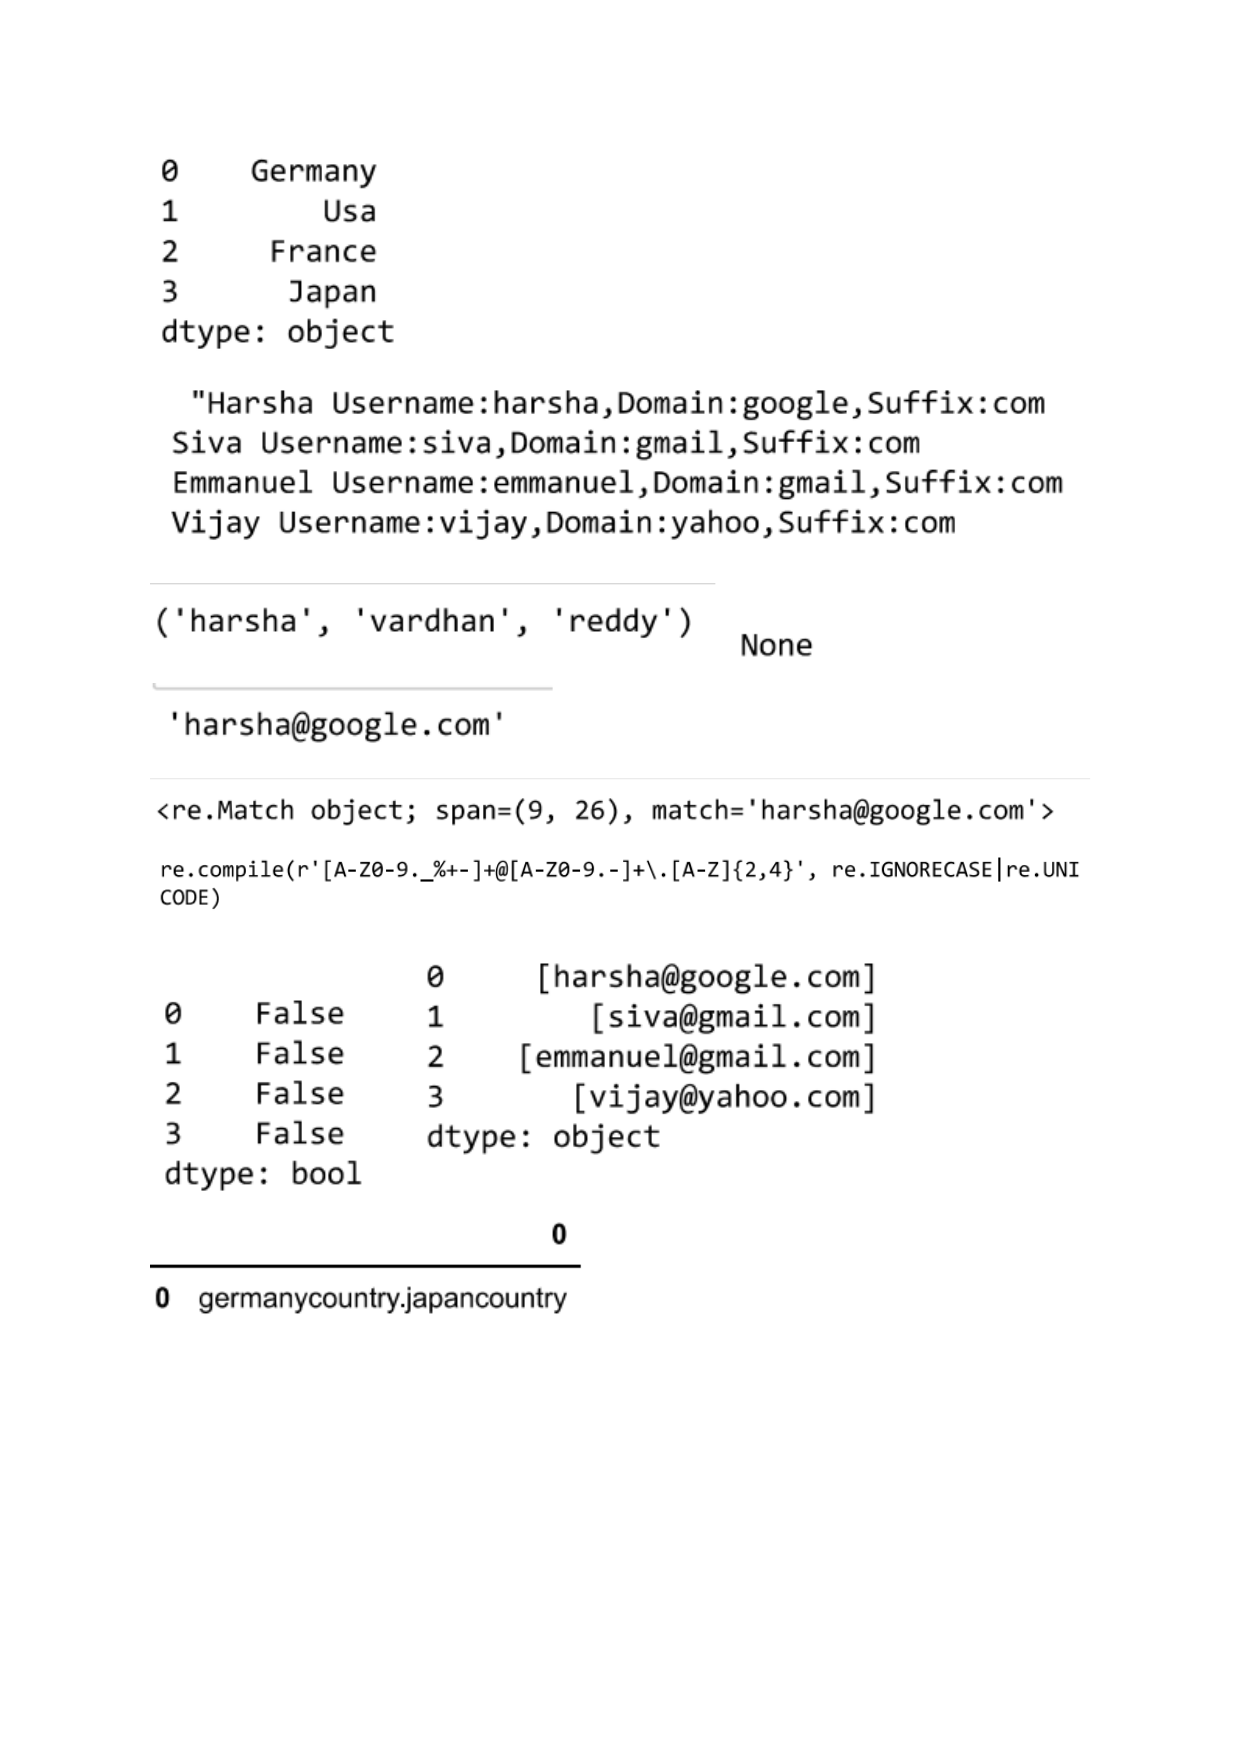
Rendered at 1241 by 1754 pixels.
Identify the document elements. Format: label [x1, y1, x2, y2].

picture [150, 683, 553, 776]
picture [150, 1207, 592, 1345]
picture [150, 372, 1091, 582]
picture [150, 583, 829, 682]
picture [150, 851, 1091, 944]
picture [150, 945, 890, 1205]
picture [150, 778, 1091, 850]
picture [150, 150, 433, 371]
